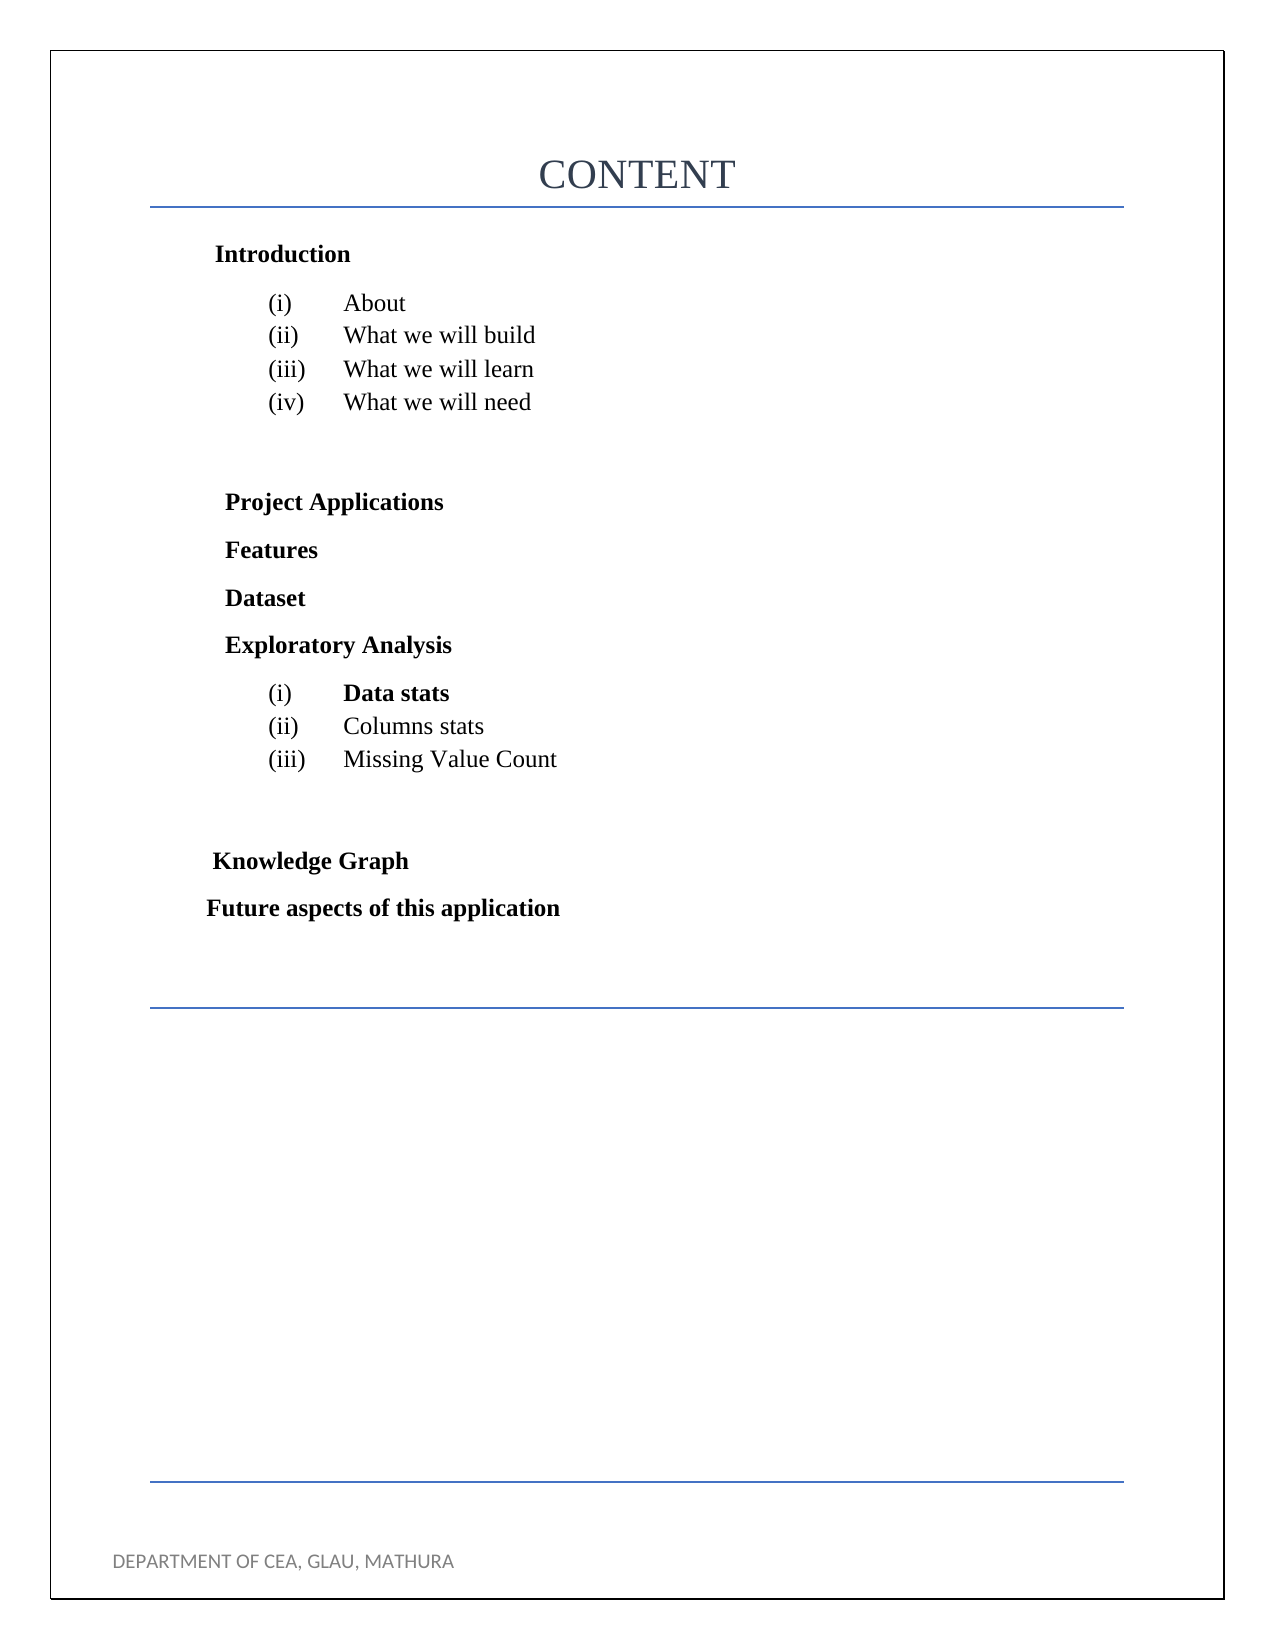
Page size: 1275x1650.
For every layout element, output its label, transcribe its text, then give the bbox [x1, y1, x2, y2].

title CONTENT [150, 150, 1124, 206]
text Exploratory Analysis [150, 631, 1124, 659]
text Dataset [150, 583, 1124, 612]
list About [268, 288, 1124, 316]
text Future aspects of this application [150, 893, 1124, 922]
text Features [150, 535, 1124, 564]
list What we will build [268, 321, 1124, 349]
text Project Applications [150, 487, 1124, 516]
list What we will learn [268, 354, 1124, 382]
text Knowledge Graph [150, 846, 1124, 874]
text Introduction [150, 239, 1124, 268]
list Missing Value Count [268, 744, 1124, 773]
list Data stats [268, 678, 1124, 707]
list Columns stats [268, 711, 1124, 740]
list What we will need [268, 387, 1124, 415]
